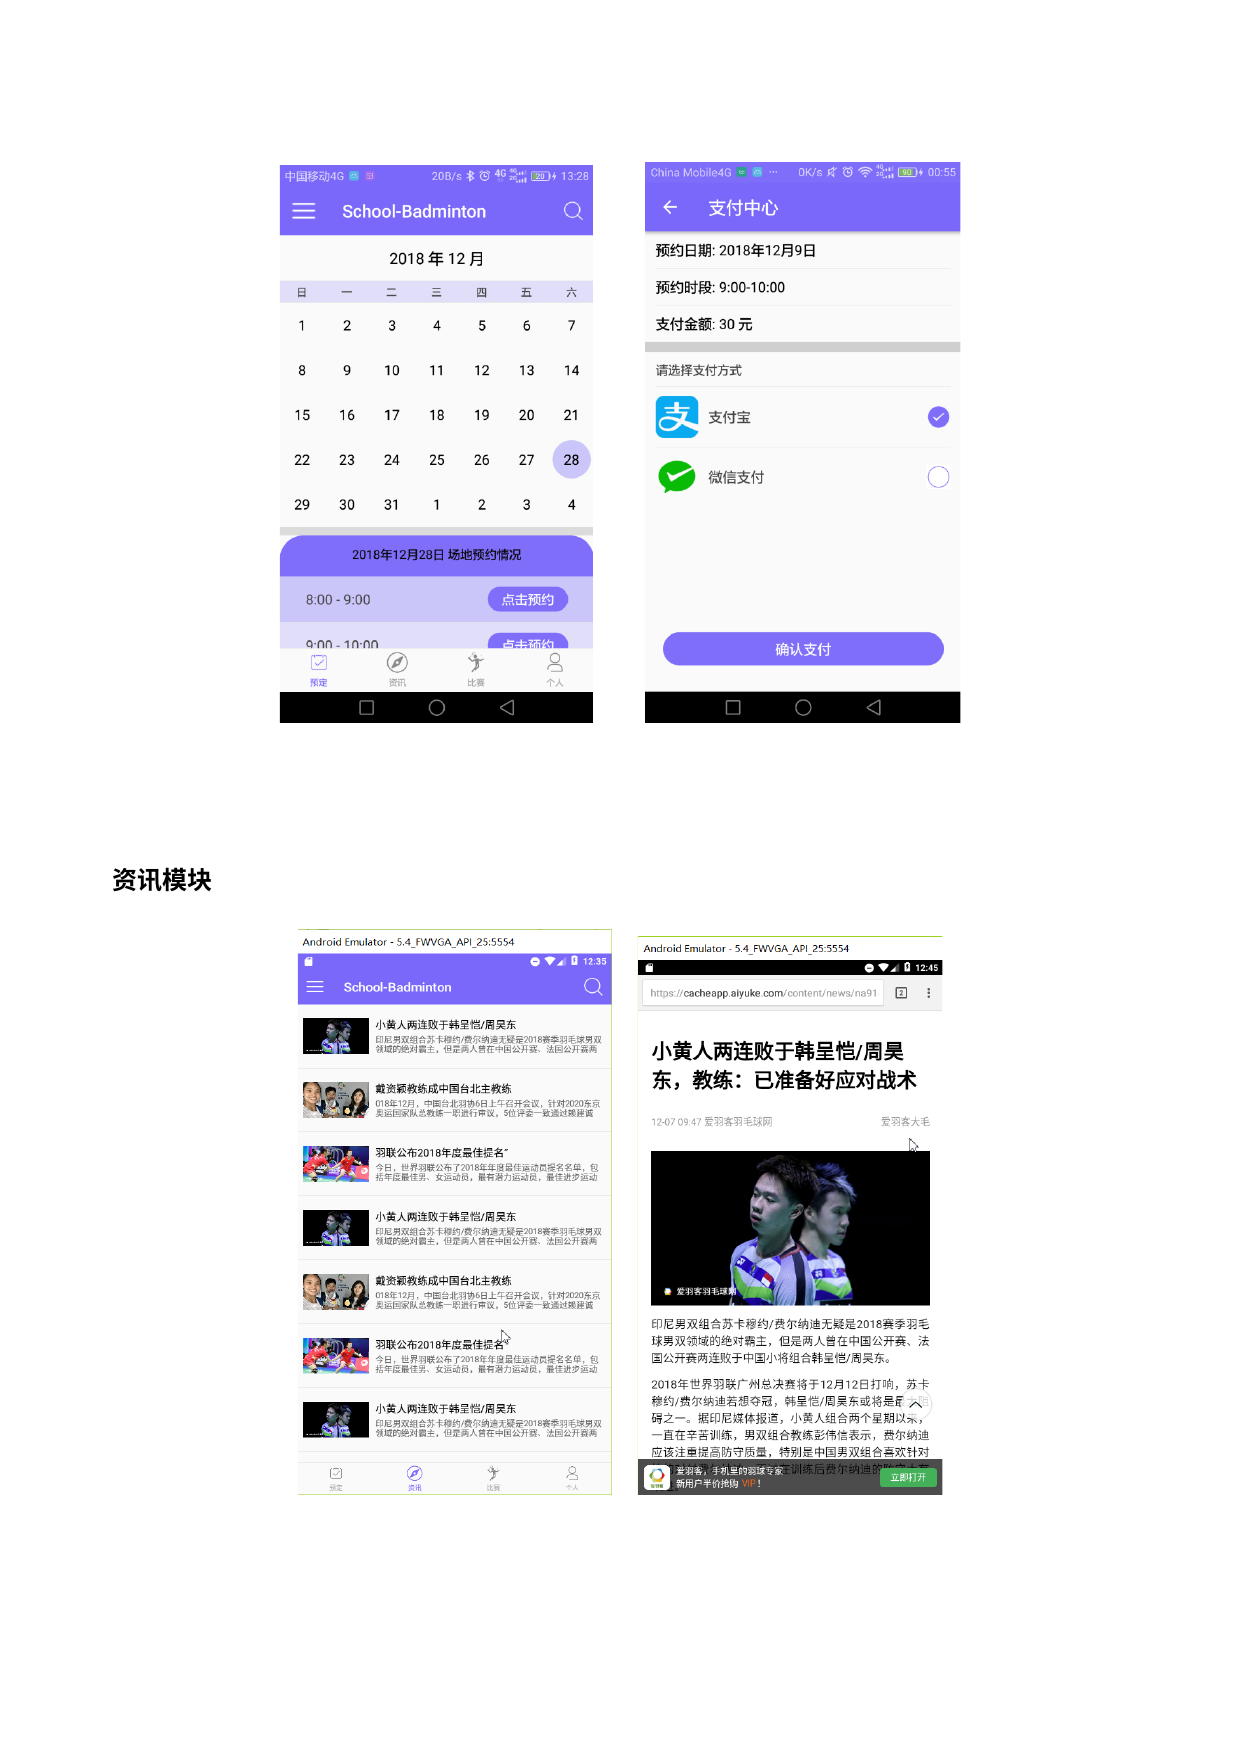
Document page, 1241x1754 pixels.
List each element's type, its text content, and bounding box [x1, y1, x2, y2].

picture [297, 929, 612, 1495]
picture [279, 165, 593, 723]
text 资讯模块 [112, 846, 1128, 911]
picture [637, 936, 943, 1495]
picture [645, 162, 961, 723]
